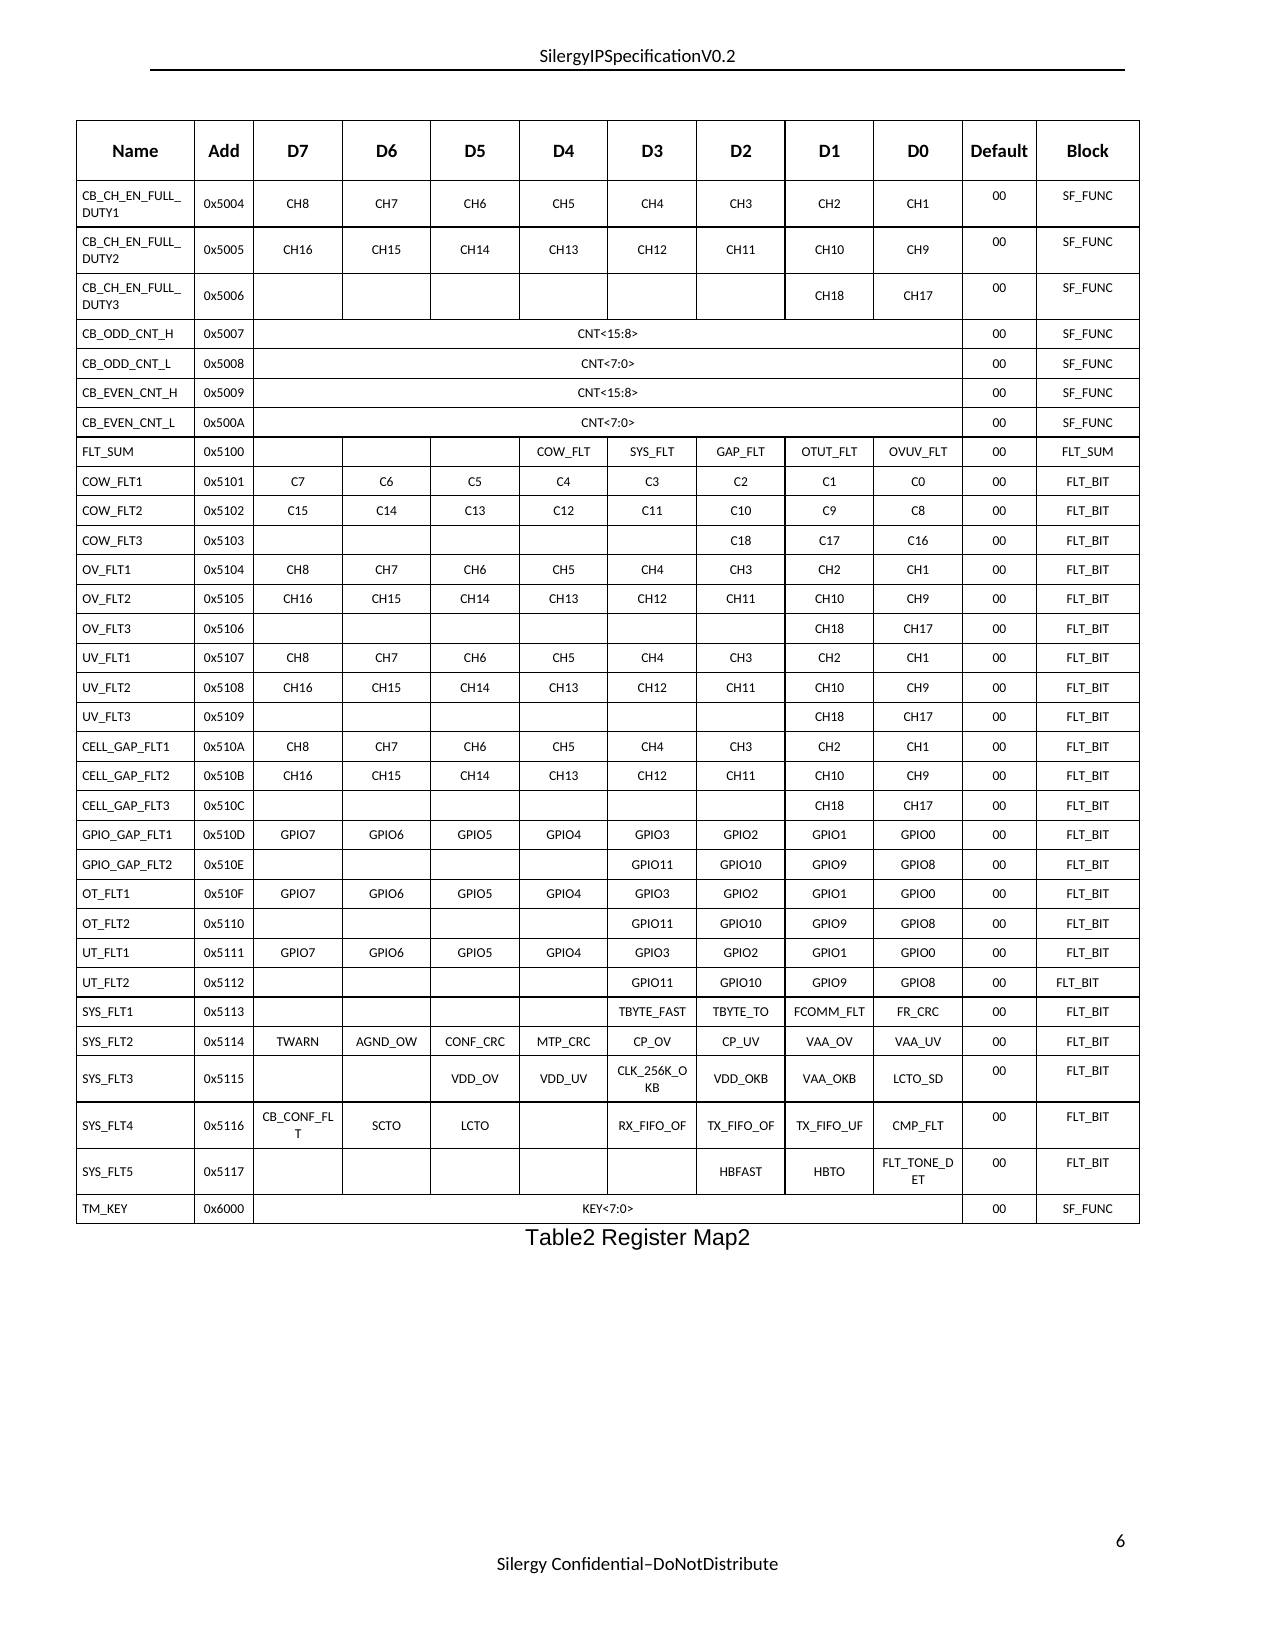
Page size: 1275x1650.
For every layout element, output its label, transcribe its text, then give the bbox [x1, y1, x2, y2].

table_cell CH7 [343, 732, 430, 761]
table_cell CH12 [608, 762, 696, 790]
table_cell FLT_BIT [1037, 1149, 1139, 1193]
table_cell 0x5116 [195, 1103, 253, 1147]
table_cell FLT_BIT [1037, 526, 1139, 554]
table_cell 00 [963, 555, 1036, 584]
table_cell GPIO3 [608, 821, 696, 849]
table_cell 00 [963, 1149, 1036, 1193]
table_cell [343, 274, 430, 318]
table_cell C6 [343, 467, 430, 495]
table_cell CH10 [786, 762, 873, 790]
table_cell [343, 526, 430, 554]
table_cell CH17 [874, 703, 962, 731]
table_cell 00 [963, 1195, 1036, 1223]
table_cell [254, 909, 342, 937]
table_header D0 [874, 121, 962, 180]
table_cell OV_FLT2 [77, 585, 194, 613]
table_cell CH8 [254, 181, 342, 226]
table_cell 0x5104 [195, 555, 253, 584]
table_cell [431, 703, 519, 731]
table_cell FLT_TONE_DET [874, 1149, 962, 1193]
table_cell CH9 [874, 585, 962, 613]
table_cell 00 [963, 467, 1036, 495]
table_cell FLT_BIT [1037, 585, 1139, 613]
table_cell CH5 [520, 732, 607, 761]
table_cell [343, 438, 430, 466]
table_cell 0x5115 [195, 1056, 253, 1101]
table_header D1 [786, 121, 873, 180]
table_cell 0x5102 [195, 496, 253, 525]
table_cell UV_FLT3 [77, 703, 194, 731]
table_cell CH4 [608, 181, 696, 226]
table_cell CH16 [254, 762, 342, 790]
table_cell FLT_BIT [1037, 496, 1139, 525]
table_cell [431, 438, 519, 466]
table_cell CNT<15:8> [254, 320, 962, 348]
table_cell [343, 968, 430, 996]
table_cell CH12 [608, 673, 696, 702]
table_cell VDD_OKB [697, 1056, 784, 1101]
table_cell CH5 [520, 181, 607, 226]
table_cell [254, 703, 342, 731]
table_cell 00 [963, 228, 1036, 272]
table_cell FLT_BIT [1037, 467, 1139, 495]
table_cell [431, 274, 519, 318]
table_cell FLT_BIT [1037, 555, 1139, 584]
table_cell CH15 [343, 673, 430, 702]
table_cell CB_ODD_CNT_L [77, 349, 194, 377]
table_cell 00 [963, 181, 1036, 226]
table_cell C4 [520, 467, 607, 495]
table_cell CH3 [697, 181, 784, 226]
table_cell CELL_GAP_FLT3 [77, 791, 194, 819]
table_cell 0x5004 [195, 181, 253, 226]
table_cell SF_FUNC [1037, 1195, 1139, 1223]
table_cell [254, 791, 342, 819]
table_cell CH12 [608, 228, 696, 272]
table_cell CNT<7:0> [254, 349, 962, 377]
table_header Add [195, 121, 253, 180]
table_cell SF_FUNC [1037, 320, 1139, 348]
table_header Default [963, 121, 1036, 180]
table_cell CP_OV [608, 1027, 696, 1055]
table_cell TBYTE_TO [697, 998, 784, 1026]
table_cell UT_FLT1 [77, 939, 194, 967]
table_cell 00 [963, 703, 1036, 731]
table_cell CH12 [608, 585, 696, 613]
table_cell [254, 1056, 342, 1101]
table_cell [254, 1149, 342, 1193]
table_cell GPIO5 [431, 880, 519, 908]
table_cell C7 [254, 467, 342, 495]
table_cell [697, 703, 784, 731]
table_cell SF_FUNC [1037, 349, 1139, 377]
text Table2 Register Map [150, 1224, 1125, 1250]
table_cell CH2 [786, 732, 873, 761]
table_cell FLT_BIT [1037, 850, 1139, 878]
table_cell C1 [786, 467, 873, 495]
table_cell CB_CH_EN_FULL_DUTY3 [77, 274, 194, 318]
table_cell GPIO_GAP_FLT2 [77, 850, 194, 878]
table_cell COW_FLT2 [77, 496, 194, 525]
table_cell CH18 [786, 614, 873, 643]
table_cell GPIO6 [343, 880, 430, 908]
table_cell COW_FLT [520, 438, 607, 466]
table_cell VDD_OV [431, 1056, 519, 1101]
table_cell 00 [963, 1027, 1036, 1055]
table_cell CB_CH_EN_FULL_DUTY2 [77, 228, 194, 272]
table_cell OT_FLT2 [77, 909, 194, 937]
table_cell OV_FLT3 [77, 614, 194, 643]
table_cell 00 [963, 909, 1036, 937]
table_cell [431, 791, 519, 819]
table_cell GPIO10 [697, 968, 784, 996]
table_cell 0x5103 [195, 526, 253, 554]
table_cell [431, 1149, 519, 1193]
table_cell CH11 [697, 673, 784, 702]
table_cell 00 [963, 939, 1036, 967]
table_cell CH3 [697, 732, 784, 761]
table_cell FR_CRC [874, 998, 962, 1026]
table_cell CB_EVEN_CNT_H [77, 379, 194, 407]
table_cell CH1 [874, 732, 962, 761]
table_cell SYS_FLT4 [77, 1103, 194, 1147]
table_cell 0x510A [195, 732, 253, 761]
table_header D3 [608, 121, 696, 180]
table_cell [520, 1149, 607, 1193]
table_cell TM_KEY [77, 1195, 194, 1223]
table_cell GPIO8 [874, 909, 962, 937]
table_cell [431, 998, 519, 1026]
table_cell CH1 [874, 181, 962, 226]
table_cell GPIO0 [874, 880, 962, 908]
table_cell [520, 703, 607, 731]
table_cell CH5 [520, 555, 607, 584]
table_cell [697, 614, 784, 643]
table_cell TX_FIFO_UF [786, 1103, 873, 1147]
table_cell C14 [343, 496, 430, 525]
table_cell CH3 [697, 555, 784, 584]
table_cell SF_FUNC [1037, 274, 1139, 318]
table_cell 0x5105 [195, 585, 253, 613]
table_cell CH11 [697, 585, 784, 613]
table_cell FLT_BIT [1037, 968, 1139, 996]
table_cell CH8 [254, 732, 342, 761]
table_cell FLT_BIT [1037, 1056, 1139, 1101]
table_cell FLT_BIT [1037, 703, 1139, 731]
table_cell 0x5108 [195, 673, 253, 702]
table_cell GPIO4 [520, 880, 607, 908]
table_cell CMP_FLT [874, 1103, 962, 1147]
table_cell 00 [963, 526, 1036, 554]
table_cell 0x5109 [195, 703, 253, 731]
table_cell 00 [963, 349, 1036, 377]
table_cell RX_FIFO_OF [608, 1103, 696, 1147]
table_cell [520, 1103, 607, 1147]
table_cell [608, 526, 696, 554]
table_cell CH18 [786, 703, 873, 731]
table_cell 00 [963, 1103, 1036, 1147]
table_cell 00 [963, 791, 1036, 819]
table_cell CONF_CRC [431, 1027, 519, 1055]
table_cell FLT_BIT [1037, 673, 1139, 702]
table_cell SF_FUNC [1037, 408, 1139, 436]
table_cell GPIO7 [254, 821, 342, 849]
table_cell GPIO1 [786, 821, 873, 849]
table_cell CH6 [431, 732, 519, 761]
table_cell 00 [963, 762, 1036, 790]
table_cell CH4 [608, 644, 696, 672]
table_cell VAA_UV [874, 1027, 962, 1055]
table_cell SYS_FLT2 [77, 1027, 194, 1055]
table_cell FLT_SUM [1037, 438, 1139, 466]
table_cell SCTO [343, 1103, 430, 1147]
table_cell [254, 968, 342, 996]
table_cell GPIO6 [343, 821, 430, 849]
table_cell 0x5008 [195, 349, 253, 377]
table_cell GPIO7 [254, 939, 342, 967]
table_header D6 [343, 121, 430, 180]
table_cell SF_FUNC [1037, 228, 1139, 272]
table_cell 00 [963, 1056, 1036, 1101]
table_cell 0x5101 [195, 467, 253, 495]
table_cell C9 [786, 496, 873, 525]
table_cell FLT_BIT [1037, 998, 1139, 1026]
table_cell CH14 [431, 228, 519, 272]
table_cell [608, 614, 696, 643]
table_cell CH7 [343, 644, 430, 672]
table_cell FLT_BIT [1037, 821, 1139, 849]
table_cell CH8 [254, 644, 342, 672]
table_cell CH10 [786, 673, 873, 702]
table_cell CH2 [786, 644, 873, 672]
table_cell AGND_OW [343, 1027, 430, 1055]
table_cell GPIO6 [343, 939, 430, 967]
table_cell C18 [697, 526, 784, 554]
table_cell 00 [963, 274, 1036, 318]
table_cell 0x5114 [195, 1027, 253, 1055]
table_cell [254, 850, 342, 878]
table_cell CH10 [786, 228, 873, 272]
table_cell LCTO [431, 1103, 519, 1147]
table_cell CH15 [343, 762, 430, 790]
table_cell C5 [431, 467, 519, 495]
table_cell GPIO4 [520, 821, 607, 849]
table_cell KEY<7:0> [254, 1195, 962, 1223]
table_cell FLT_BIT [1037, 762, 1139, 790]
table_cell C17 [786, 526, 873, 554]
table_cell CH17 [874, 791, 962, 819]
table_cell FLT_BIT [1037, 791, 1139, 819]
table_cell GPIO9 [786, 909, 873, 937]
table_cell [608, 274, 696, 318]
table_cell C0 [874, 467, 962, 495]
table_cell [431, 909, 519, 937]
table_cell CELL_GAP_FLT1 [77, 732, 194, 761]
table_cell 00 [963, 673, 1036, 702]
table_cell [520, 614, 607, 643]
table_cell CH15 [343, 228, 430, 272]
table_cell GPIO2 [697, 880, 784, 908]
table_cell GPIO8 [874, 850, 962, 878]
table_cell 00 [963, 585, 1036, 613]
table_cell CH4 [608, 732, 696, 761]
table_cell 00 [963, 850, 1036, 878]
table_cell 0x5113 [195, 998, 253, 1026]
table_cell CH17 [874, 614, 962, 643]
table_cell CH16 [254, 585, 342, 613]
table_cell COW_FLT1 [77, 467, 194, 495]
table_cell CH2 [786, 181, 873, 226]
table_cell 00 [963, 880, 1036, 908]
table_cell SYS_FLT [608, 438, 696, 466]
table_cell CH11 [697, 762, 784, 790]
table_cell CELL_GAP_FLT2 [77, 762, 194, 790]
table_cell GPIO3 [608, 880, 696, 908]
table_cell SYS_FLT5 [77, 1149, 194, 1193]
table_cell [520, 274, 607, 318]
table_cell CH6 [431, 181, 519, 226]
table_cell CH1 [874, 644, 962, 672]
table_cell UT_FLT2 [77, 968, 194, 996]
table_cell 0x5117 [195, 1149, 253, 1193]
table_cell GPIO11 [608, 968, 696, 996]
table_header D5 [431, 121, 519, 180]
table_cell CB_CH_EN_FULL_DUTY1 [77, 181, 194, 226]
table_cell 0x5112 [195, 968, 253, 996]
table_cell GPIO3 [608, 939, 696, 967]
table_cell [608, 1149, 696, 1193]
table_cell [431, 850, 519, 878]
table_cell C13 [431, 496, 519, 525]
table_cell SF_FUNC [1037, 181, 1139, 226]
table_cell FLT_BIT [1037, 1103, 1139, 1147]
table_cell GPIO10 [697, 909, 784, 937]
table_cell VAA_OKB [786, 1056, 873, 1101]
table_cell SYS_FLT1 [77, 998, 194, 1026]
table_cell 00 [963, 408, 1036, 436]
table_cell [343, 614, 430, 643]
table_cell GPIO7 [254, 880, 342, 908]
table_cell CH10 [786, 585, 873, 613]
table_cell CH15 [343, 585, 430, 613]
table_cell C15 [254, 496, 342, 525]
table_cell CH17 [874, 274, 962, 318]
table_cell 00 [963, 644, 1036, 672]
table_cell [343, 1056, 430, 1101]
table_cell GPIO0 [874, 821, 962, 849]
table_cell TBYTE_FAST [608, 998, 696, 1026]
table_cell [343, 1149, 430, 1193]
table_cell [254, 614, 342, 643]
table_cell 00 [963, 998, 1036, 1026]
table_cell CH7 [343, 555, 430, 584]
table_cell CH7 [343, 181, 430, 226]
table_cell [697, 791, 784, 819]
table_cell [431, 614, 519, 643]
table_cell FLT_SUM [77, 438, 194, 466]
table_cell GPIO11 [608, 909, 696, 937]
table_cell GAP_FLT [697, 438, 784, 466]
table_cell 0x5007 [195, 320, 253, 348]
table_cell CH18 [786, 274, 873, 318]
table_header D7 [254, 121, 342, 180]
table_cell [343, 850, 430, 878]
table_cell 0x5100 [195, 438, 253, 466]
table_cell VDD_UV [520, 1056, 607, 1101]
table_cell HBFAST [697, 1149, 784, 1193]
table_cell GPIO5 [431, 821, 519, 849]
table_cell GPIO11 [608, 850, 696, 878]
table_cell GPIO8 [874, 968, 962, 996]
table_cell 00 [963, 438, 1036, 466]
table_cell [254, 274, 342, 318]
table_cell TX_FIFO_OF [697, 1103, 784, 1147]
table_cell OTUT_FLT [786, 438, 873, 466]
table_cell 0x510C [195, 791, 253, 819]
table_cell GPIO9 [786, 968, 873, 996]
table_cell 0x5005 [195, 228, 253, 272]
table_cell CH3 [697, 644, 784, 672]
table_cell C10 [697, 496, 784, 525]
table_cell C3 [608, 467, 696, 495]
table_cell [520, 998, 607, 1026]
table_cell CH13 [520, 673, 607, 702]
table_cell GPIO1 [786, 880, 873, 908]
table_cell 00 [963, 968, 1036, 996]
table_cell 00 [963, 614, 1036, 643]
table_cell CH5 [520, 644, 607, 672]
table_cell C8 [874, 496, 962, 525]
table_cell 0x6000 [195, 1195, 253, 1223]
table_cell CH9 [874, 228, 962, 272]
table_cell GPIO2 [697, 939, 784, 967]
table_cell LCTO_SD [874, 1056, 962, 1101]
table_cell CH6 [431, 644, 519, 672]
table_cell CH14 [431, 585, 519, 613]
table_cell OV_FLT1 [77, 555, 194, 584]
table_cell CH18 [786, 791, 873, 819]
table_cell CH13 [520, 585, 607, 613]
table_header Name [77, 121, 194, 180]
table_cell [697, 274, 784, 318]
table_cell UV_FLT1 [77, 644, 194, 672]
table_cell C16 [874, 526, 962, 554]
table_cell GPIO9 [786, 850, 873, 878]
table_cell C12 [520, 496, 607, 525]
table_cell [343, 998, 430, 1026]
table_cell SYS_FLT3 [77, 1056, 194, 1101]
table_cell 0x510E [195, 850, 253, 878]
table_cell [254, 998, 342, 1026]
table_cell CH11 [697, 228, 784, 272]
table_cell [343, 909, 430, 937]
table_cell GPIO0 [874, 939, 962, 967]
table_header D2 [697, 121, 784, 180]
table_cell FLT_BIT [1037, 614, 1139, 643]
table_cell 0x500A [195, 408, 253, 436]
table_cell CH4 [608, 555, 696, 584]
table_cell C11 [608, 496, 696, 525]
table_header Block [1037, 121, 1139, 180]
table_cell CB_ODD_CNT_H [77, 320, 194, 348]
table_cell CNT<15:8> [254, 379, 962, 407]
table_cell FLT_BIT [1037, 939, 1139, 967]
table_cell [520, 526, 607, 554]
table_cell FLT_BIT [1037, 732, 1139, 761]
table_cell GPIO_GAP_FLT1 [77, 821, 194, 849]
table_cell [608, 791, 696, 819]
table_cell 00 [963, 320, 1036, 348]
table_header D4 [520, 121, 607, 180]
table_cell 0x510F [195, 880, 253, 908]
table_cell GPIO10 [697, 850, 784, 878]
table_cell TWARN [254, 1027, 342, 1055]
table_cell CH8 [254, 555, 342, 584]
table_cell OT_FLT1 [77, 880, 194, 908]
table_cell CH2 [786, 555, 873, 584]
table_cell [254, 438, 342, 466]
table_cell 0x5006 [195, 274, 253, 318]
table_cell CH9 [874, 762, 962, 790]
table_cell CH14 [431, 673, 519, 702]
table_cell CH16 [254, 228, 342, 272]
table_cell 00 [963, 379, 1036, 407]
table_cell HBTO [786, 1149, 873, 1193]
table_cell CH13 [520, 762, 607, 790]
table_cell [520, 850, 607, 878]
table_cell CH1 [874, 555, 962, 584]
table_cell 0x5107 [195, 644, 253, 672]
table_cell CH13 [520, 228, 607, 272]
table_cell GPIO2 [697, 821, 784, 849]
table_cell CNT<7:0> [254, 408, 962, 436]
table_cell CH6 [431, 555, 519, 584]
table_cell FCOMM_FLT [786, 998, 873, 1026]
table_cell CB_EVEN_CNT_L [77, 408, 194, 436]
table_cell FLT_BIT [1037, 909, 1139, 937]
table_cell GPIO4 [520, 939, 607, 967]
table_cell [431, 968, 519, 996]
table_cell VAA_OV [786, 1027, 873, 1055]
table_cell [520, 791, 607, 819]
table_cell 0x5111 [195, 939, 253, 967]
table_cell CH9 [874, 673, 962, 702]
table_cell 0x510D [195, 821, 253, 849]
table_cell [520, 968, 607, 996]
table_cell CH14 [431, 762, 519, 790]
table_cell SF_FUNC [1037, 379, 1139, 407]
table_cell FLT_BIT [1037, 644, 1139, 672]
table_cell GPIO1 [786, 939, 873, 967]
table_cell [431, 526, 519, 554]
table_cell CB_CONF_FLT [254, 1103, 342, 1147]
table_cell MTP_CRC [520, 1027, 607, 1055]
table_cell C2 [697, 467, 784, 495]
table_cell 00 [963, 821, 1036, 849]
table_cell [343, 791, 430, 819]
table_cell [343, 703, 430, 731]
table_cell [520, 909, 607, 937]
table_cell OVUV_FLT [874, 438, 962, 466]
table_cell [254, 526, 342, 554]
table_cell COW_FLT3 [77, 526, 194, 554]
table_cell [608, 703, 696, 731]
table_cell 00 [963, 732, 1036, 761]
table_cell FLT_BIT [1037, 1027, 1139, 1055]
table_cell 0x5009 [195, 379, 253, 407]
table_cell 0x5106 [195, 614, 253, 643]
table_cell GPIO5 [431, 939, 519, 967]
table_cell CH16 [254, 673, 342, 702]
table_cell UV_FLT2 [77, 673, 194, 702]
table_cell CP_UV [697, 1027, 784, 1055]
table_cell 0x5110 [195, 909, 253, 937]
table_cell 0x510B [195, 762, 253, 790]
table_cell 00 [963, 496, 1036, 525]
table_cell CLK_256K_OKB [608, 1056, 696, 1101]
table_cell FLT_BIT [1037, 880, 1139, 908]
